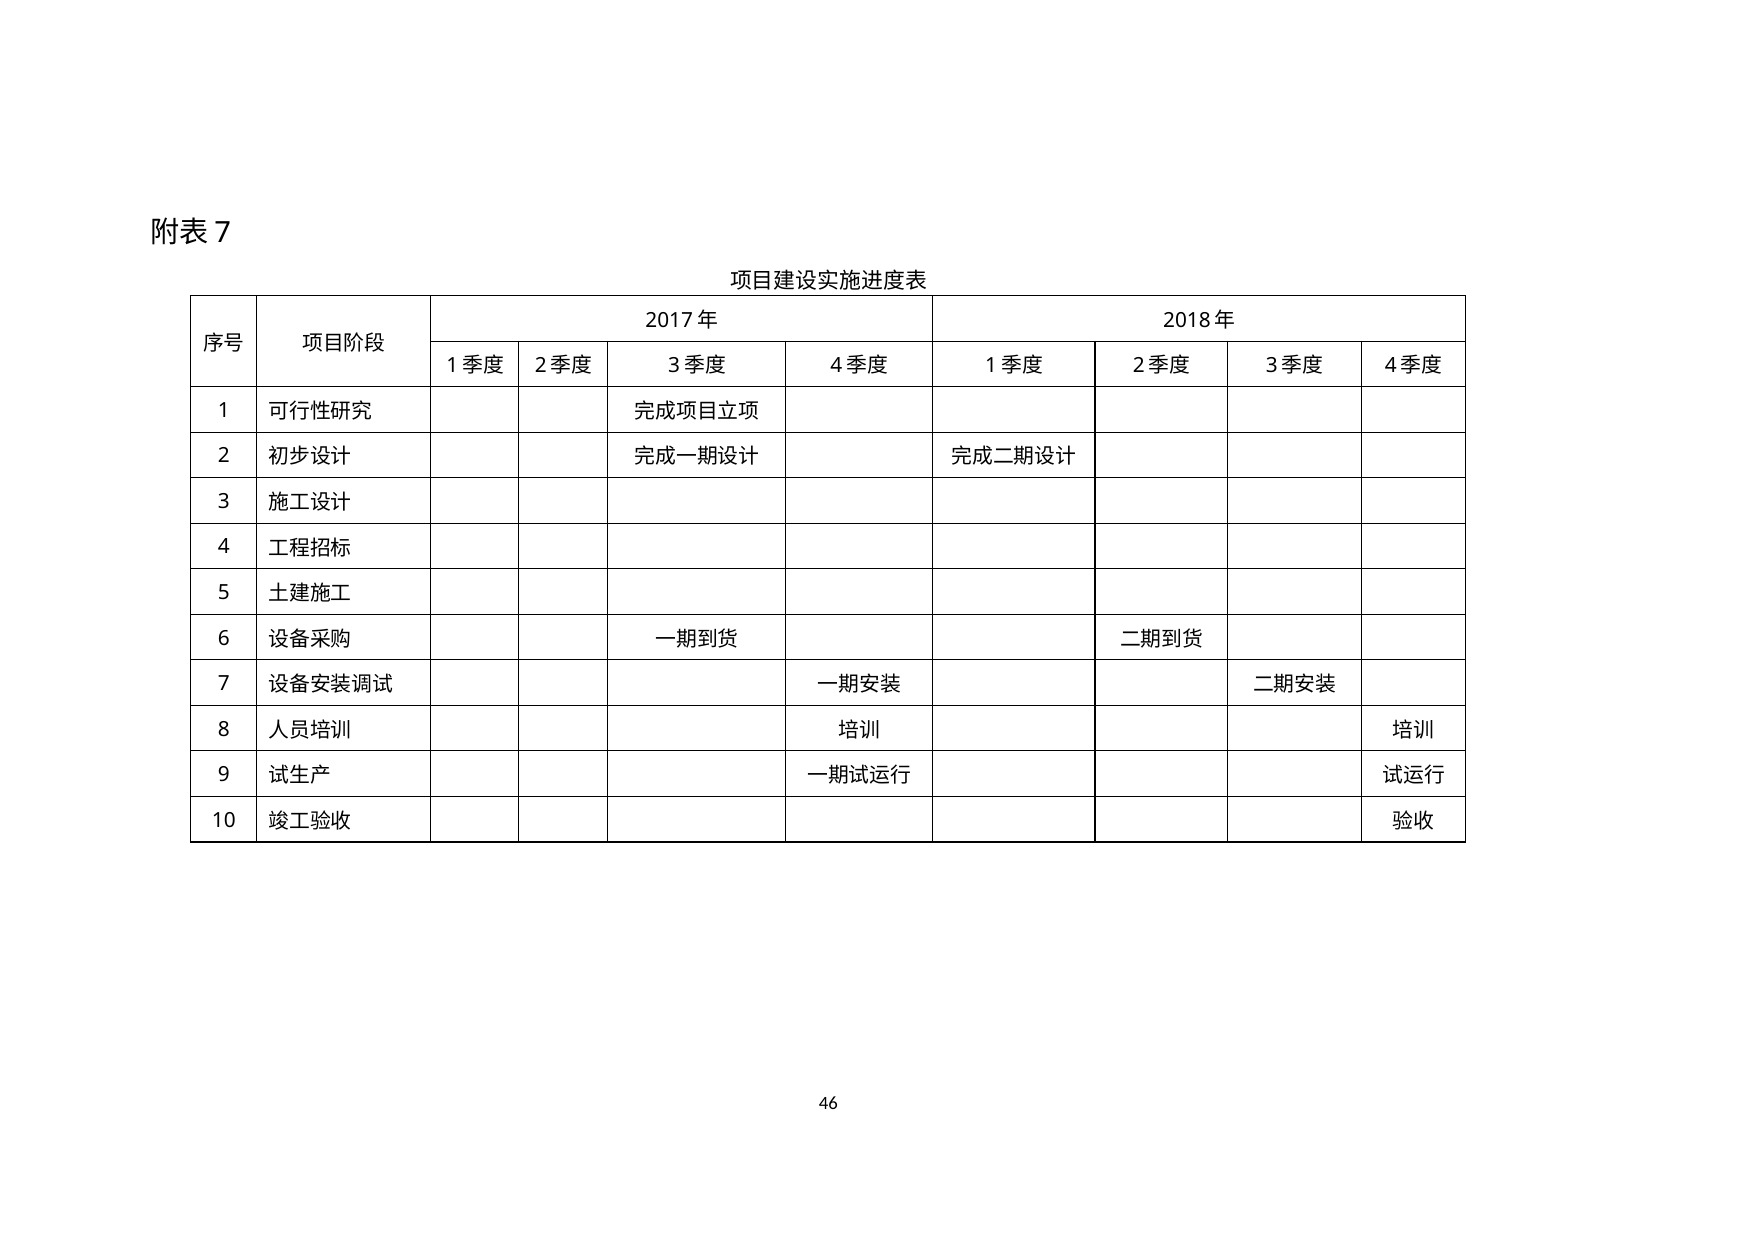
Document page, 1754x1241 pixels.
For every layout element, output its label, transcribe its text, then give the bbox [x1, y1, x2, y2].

table_cell [786, 524, 932, 568]
table_cell [1096, 387, 1227, 432]
table_cell [431, 569, 518, 614]
table_cell [1228, 524, 1361, 568]
table_cell [519, 706, 607, 750]
table_cell [431, 706, 518, 750]
table_cell [1096, 751, 1227, 796]
table_cell 设备安装调试 [257, 660, 430, 705]
table_cell [431, 433, 518, 477]
table_cell [1228, 569, 1361, 614]
table_cell [1096, 569, 1227, 614]
table_cell 2 [191, 433, 256, 477]
table_cell [1228, 433, 1361, 477]
table_cell [608, 706, 785, 750]
table_cell 施工设计 [257, 478, 430, 523]
table_cell 5 [191, 569, 256, 614]
table_cell [933, 478, 1094, 523]
text 附表7 [150, 198, 1506, 263]
table_cell [431, 660, 518, 705]
table_cell 竣工验收 [257, 797, 430, 841]
table_cell 初步设计 [257, 433, 430, 477]
table_cell [1228, 706, 1361, 750]
table_cell 二期安装 [1228, 660, 1361, 705]
table_cell [1228, 615, 1361, 659]
table_cell [1228, 751, 1361, 796]
table_header 2017年 [431, 296, 932, 341]
table_cell 土建施工 [257, 569, 430, 614]
table_cell 7 [191, 660, 256, 705]
table_cell [608, 797, 785, 841]
table_cell [933, 524, 1094, 568]
table_cell [608, 569, 785, 614]
table_cell 4季度 [786, 342, 932, 386]
table_cell [786, 615, 932, 659]
table_cell [431, 387, 518, 432]
table_cell 二期到货 [1096, 615, 1227, 659]
table_cell 4 [191, 524, 256, 568]
table_cell [519, 797, 607, 841]
table_cell [608, 478, 785, 523]
table_cell 设备采购 [257, 615, 430, 659]
table_cell 可行性研究 [257, 387, 430, 432]
table_cell [519, 387, 607, 432]
table_cell [1096, 660, 1227, 705]
table_cell [519, 478, 607, 523]
text 项目建设实施进度表 [150, 263, 1506, 295]
table_cell [1362, 433, 1465, 477]
table_cell [786, 569, 932, 614]
table_cell 试运行 [1362, 751, 1465, 796]
table_cell [608, 524, 785, 568]
table_cell [519, 569, 607, 614]
table_cell [786, 797, 932, 841]
table_cell [1096, 706, 1227, 750]
table_cell [933, 660, 1094, 705]
table_header 2018年 [933, 296, 1465, 341]
table_cell [1228, 797, 1361, 841]
table_cell 1季度 [933, 342, 1094, 386]
table_cell [431, 524, 518, 568]
table_cell 1 [191, 387, 256, 432]
table_cell 2季度 [1096, 342, 1227, 386]
table_cell [933, 387, 1094, 432]
table_cell 3季度 [1228, 342, 1361, 386]
table_cell 人员培训 [257, 706, 430, 750]
table_cell 完成一期设计 [608, 433, 785, 477]
table_cell 10 [191, 797, 256, 841]
table_cell 1季度 [431, 342, 518, 386]
table_cell [519, 751, 607, 796]
table_header 序号 [191, 296, 256, 386]
table_cell [1362, 615, 1465, 659]
table_cell 3 [191, 478, 256, 523]
table_cell [1096, 433, 1227, 477]
table_cell [519, 524, 607, 568]
table_cell 一期试运行 [786, 751, 932, 796]
table_cell [933, 569, 1094, 614]
table_cell [431, 478, 518, 523]
table_cell [933, 797, 1094, 841]
table_cell [933, 706, 1094, 750]
table_cell [933, 615, 1094, 659]
table_cell [608, 660, 785, 705]
table_cell 6 [191, 615, 256, 659]
table_cell [1362, 478, 1465, 523]
table_cell [1228, 478, 1361, 523]
table_cell [519, 660, 607, 705]
table_cell [1096, 524, 1227, 568]
table_cell 验收 [1362, 797, 1465, 841]
table_cell [1362, 387, 1465, 432]
table_cell 培训 [786, 706, 932, 750]
table_cell [1362, 569, 1465, 614]
table_cell 完成二期设计 [933, 433, 1094, 477]
table_cell 9 [191, 751, 256, 796]
table_cell [1228, 387, 1361, 432]
table_cell [786, 433, 932, 477]
table_cell 4季度 [1362, 342, 1465, 386]
table_cell 一期安装 [786, 660, 932, 705]
table_cell [431, 751, 518, 796]
table_cell [933, 751, 1094, 796]
table_cell [1096, 797, 1227, 841]
table_header 项目阶段 [257, 296, 430, 386]
table_cell [786, 387, 932, 432]
table_cell [431, 615, 518, 659]
table_cell 工程招标 [257, 524, 430, 568]
table_cell [431, 797, 518, 841]
table_cell [519, 615, 607, 659]
table_cell 培训 [1362, 706, 1465, 750]
table_cell 试生产 [257, 751, 430, 796]
table_cell [519, 433, 607, 477]
table_cell 3季度 [608, 342, 785, 386]
table_cell [1096, 478, 1227, 523]
table_cell [786, 478, 932, 523]
table_cell [1362, 660, 1465, 705]
table_cell 完成项目立项 [608, 387, 785, 432]
table_cell 2季度 [519, 342, 607, 386]
table_cell 8 [191, 706, 256, 750]
table_cell [608, 751, 785, 796]
table_cell [1362, 524, 1465, 568]
table_cell 一期到货 [608, 615, 785, 659]
